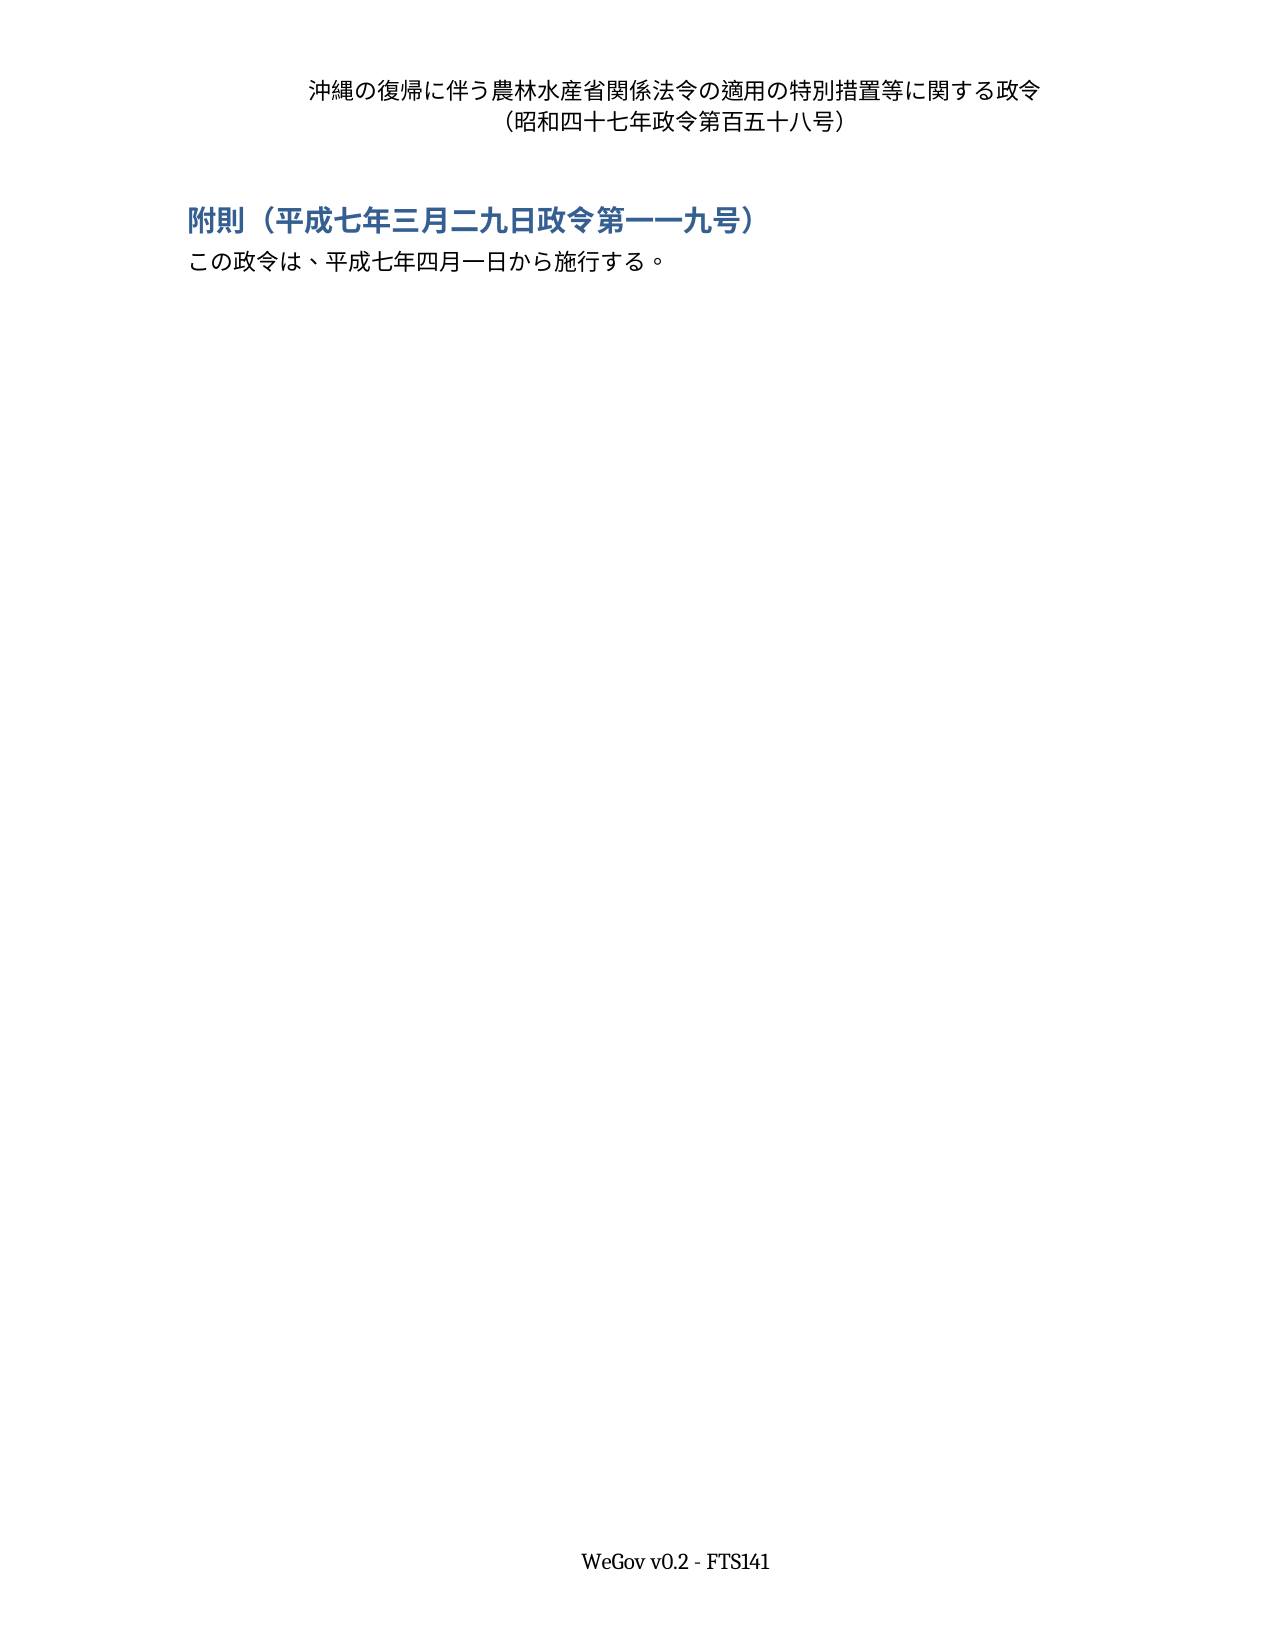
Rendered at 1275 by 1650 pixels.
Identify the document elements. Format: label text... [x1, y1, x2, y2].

text この政令は、平成七年四月一日から施行する。 [187, 246, 1087, 277]
subtitle 附則（平成七年三月二九日政令第一一九号） [187, 200, 1087, 240]
